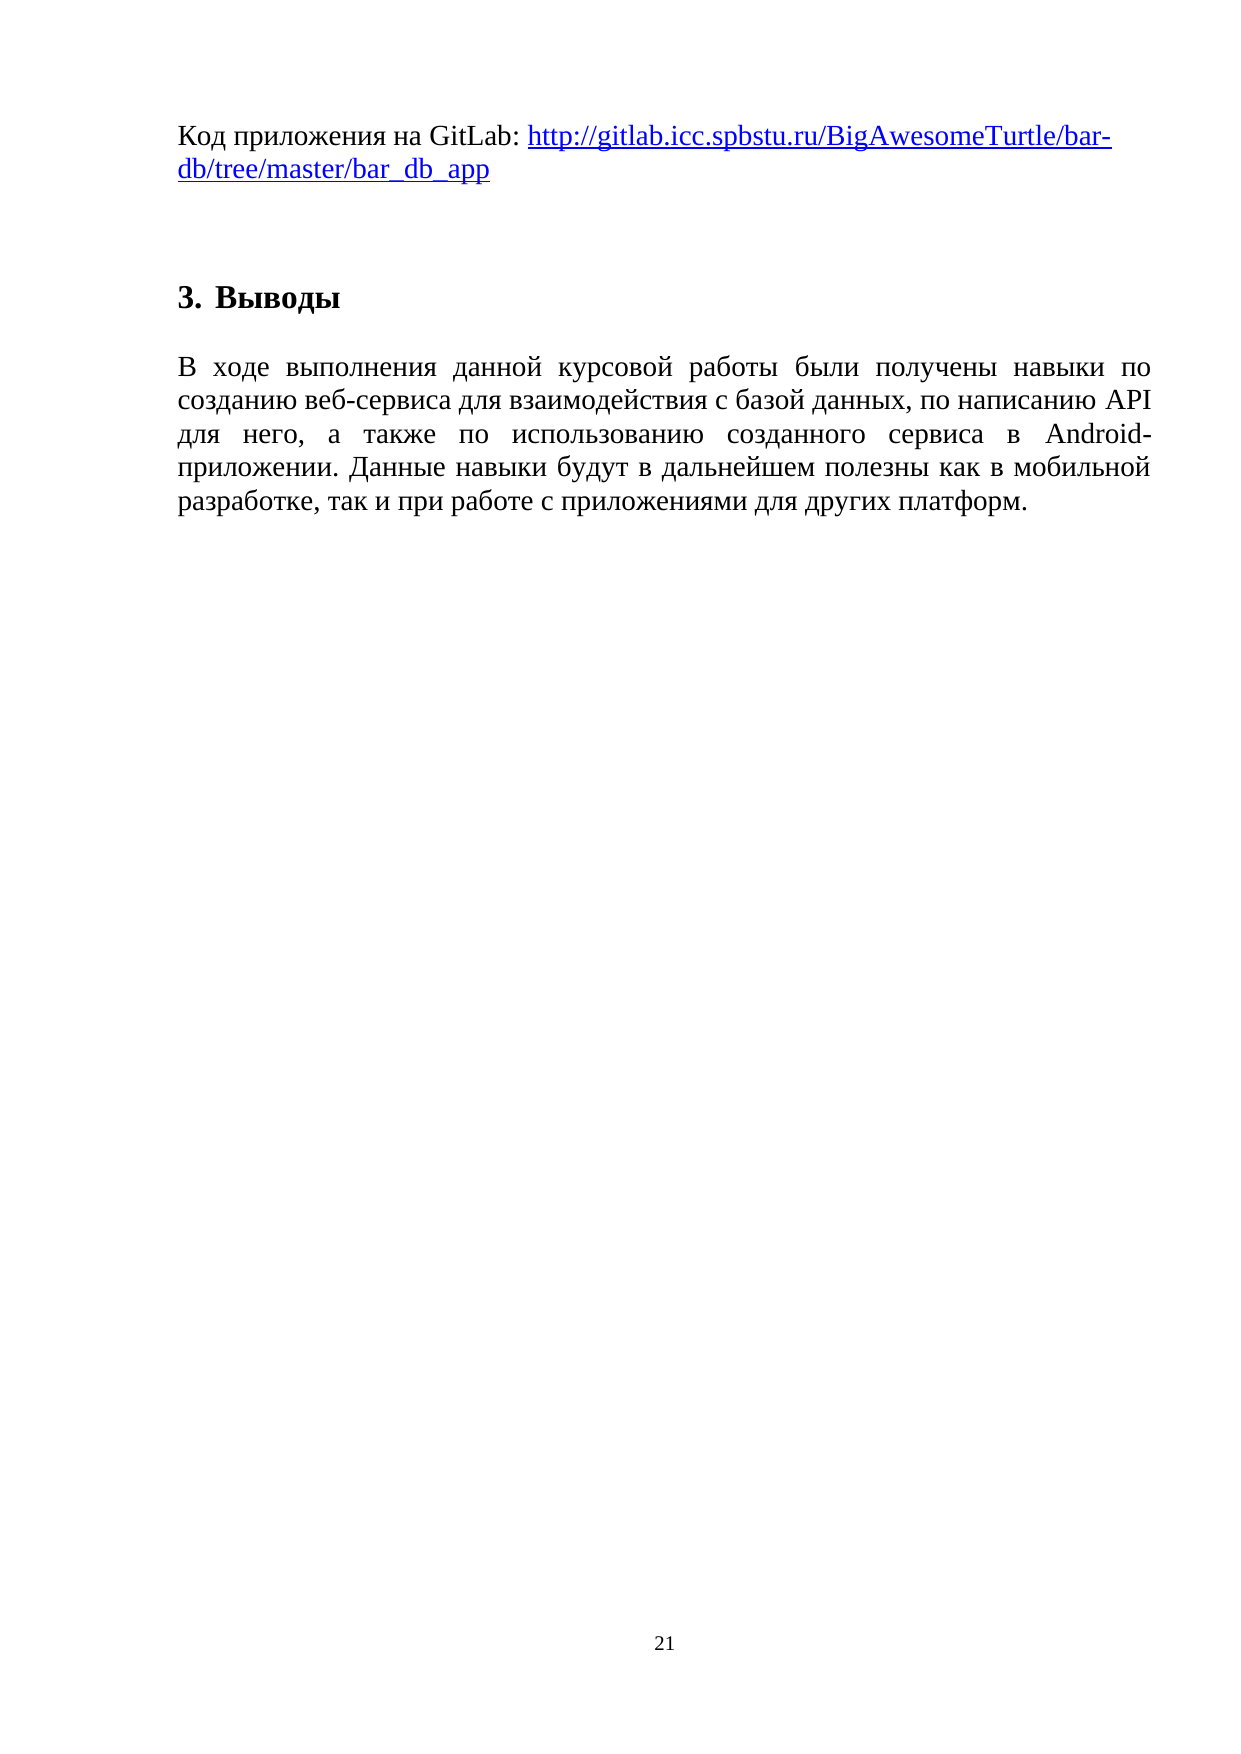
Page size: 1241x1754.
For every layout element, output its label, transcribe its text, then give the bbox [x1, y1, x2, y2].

text Код приложения на GitLab: http://gitlab.icc.spbstu.ru/BigAwesomeTurtle/bar-db/tree/master/bar_db_app [177, 118, 1152, 185]
text В ходе выполнения данной курсовой работы были получены навыки по созданию веб-сервиса для взаимодействия с базой данных, по написанию API для него, а также по использованию созданного сервиса в Android-приложении. Данные навыки будут в дальнейшем полезны как в мобильной разработке, так и при работе с приложениями для других платформ. [177, 349, 1152, 517]
subtitle Выводы [177, 277, 1152, 315]
